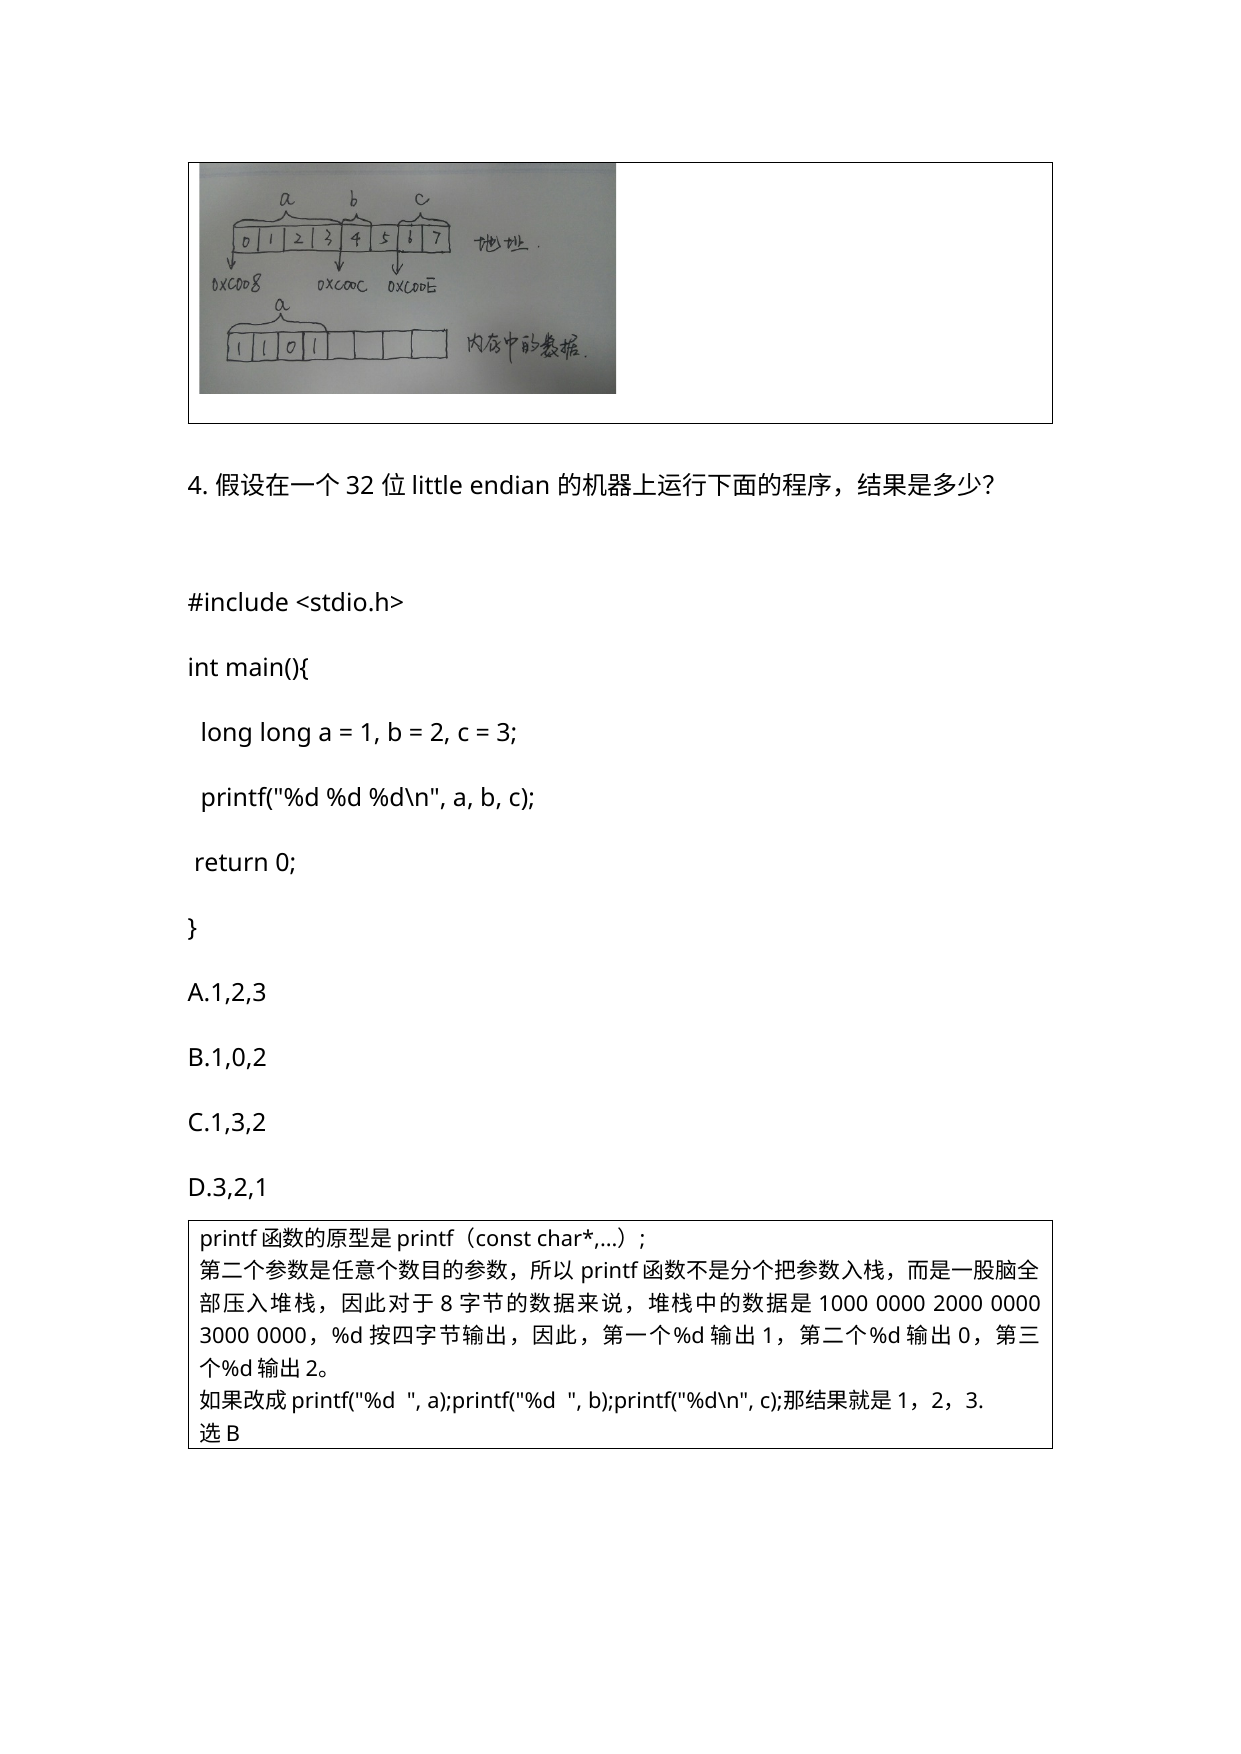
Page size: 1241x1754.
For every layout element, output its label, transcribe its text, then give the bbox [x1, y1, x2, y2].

text long long a = 1, b = 2, c = 3; [187, 700, 1053, 765]
text printf("%d %d %d\n", a, b, c); [187, 765, 1053, 830]
text C.1,3,2 [187, 1090, 1053, 1155]
subtitle 4. 假设在一个 32 位 little endian 的机器上运行下面的程序，结果是多少？ [187, 451, 1053, 516]
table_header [189, 163, 1052, 423]
picture [199, 163, 617, 394]
text #include <stdio.h> [187, 570, 1053, 635]
text B.1,0,2 [187, 1025, 1053, 1090]
text D.3,2,1 [187, 1155, 1053, 1220]
table_header printf函数的原型是printf（const char*,...）; 第二个参数是任意个数目的参数，所以printf函数不是分个把参数入栈，而是一股脑全部压入堆栈，因此对于8字节的数据来说，堆栈中的数据是1000 0000 2000 0000 3000 0000，%d按四字节输出，因此，第一个%d输出1，第二个%d输出0，第三个%d输出2。 如果改成printf("%d ", a);printf("%d ", b);printf("%d\n", c);那结果就是1，2，3. 选B [189, 1221, 1052, 1448]
text } [187, 895, 1053, 960]
text A.1,2,3 [187, 960, 1053, 1025]
text return 0; [187, 830, 1053, 895]
text int main(){ [187, 635, 1053, 700]
